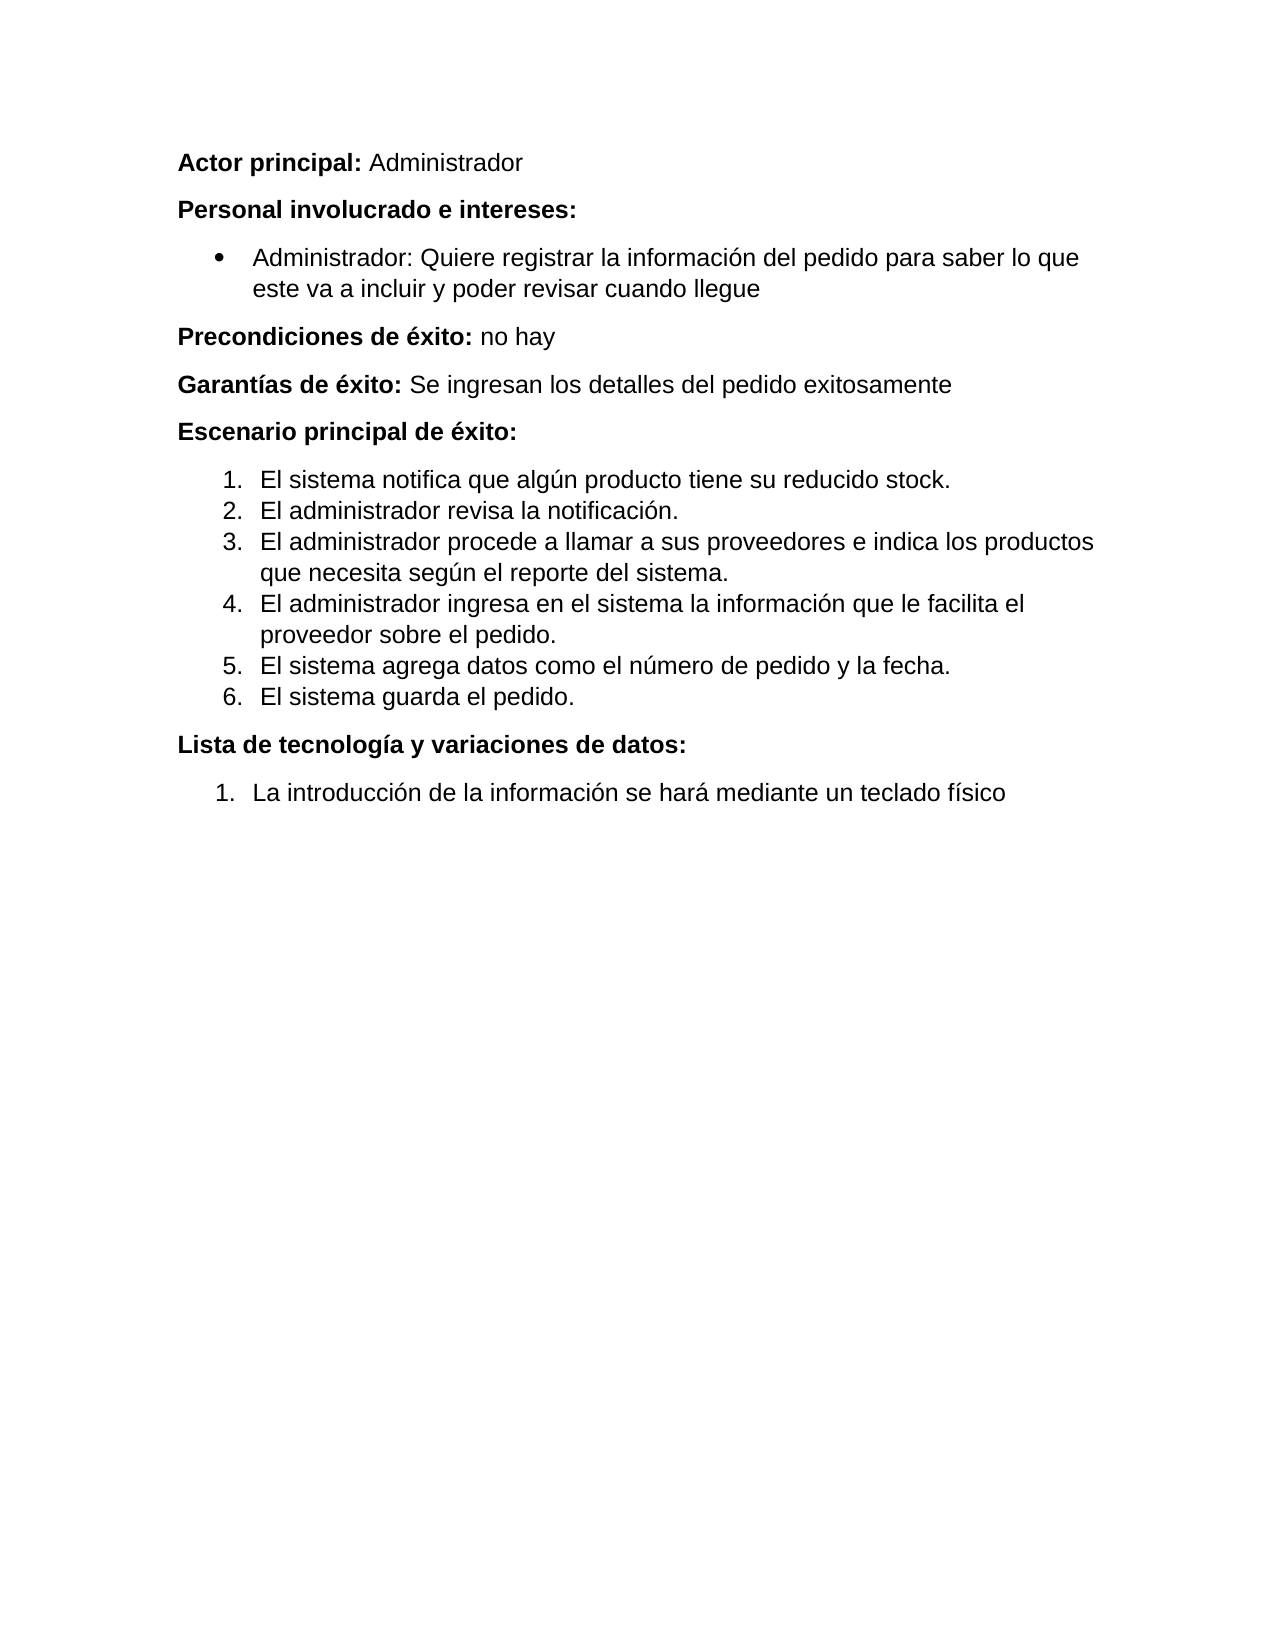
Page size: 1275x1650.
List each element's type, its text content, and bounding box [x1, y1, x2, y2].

text Garantías de éxito: Se ingresan los detalles del pedido exitosamente [177, 369, 1098, 398]
list El administrador procede a llamar a sus proveedores e indica los productos que necesita según el reporte del sistema. [222, 527, 1098, 587]
text Lista de tecnología y variaciones de datos: [177, 730, 1098, 759]
list El administrador ingresa en el sistema la información que le facilita el proveedor sobre el pedido. [222, 589, 1098, 649]
text Actor principal: Administrador [177, 148, 1098, 176]
list El administrador revisa la notificación. [222, 496, 1098, 525]
list El sistema notifica que algún producto tiene su reducido stock. [222, 465, 1098, 494]
text Escenario principal de éxito: [177, 417, 1098, 446]
list El sistema agrega datos como el número de pedido y la fecha. [222, 651, 1098, 680]
text Precondiciones de éxito: no hay [177, 322, 1098, 351]
text Personal involucrado e intereses: [177, 195, 1098, 224]
list El sistema guarda el pedido. [222, 682, 1098, 711]
list La introducción de la información se hará mediante un teclado físico [215, 778, 1098, 806]
list Administrador: Quiere registrar la información del pedido para saber lo que este va a incluir y poder revisar cuando llegue [215, 243, 1098, 303]
